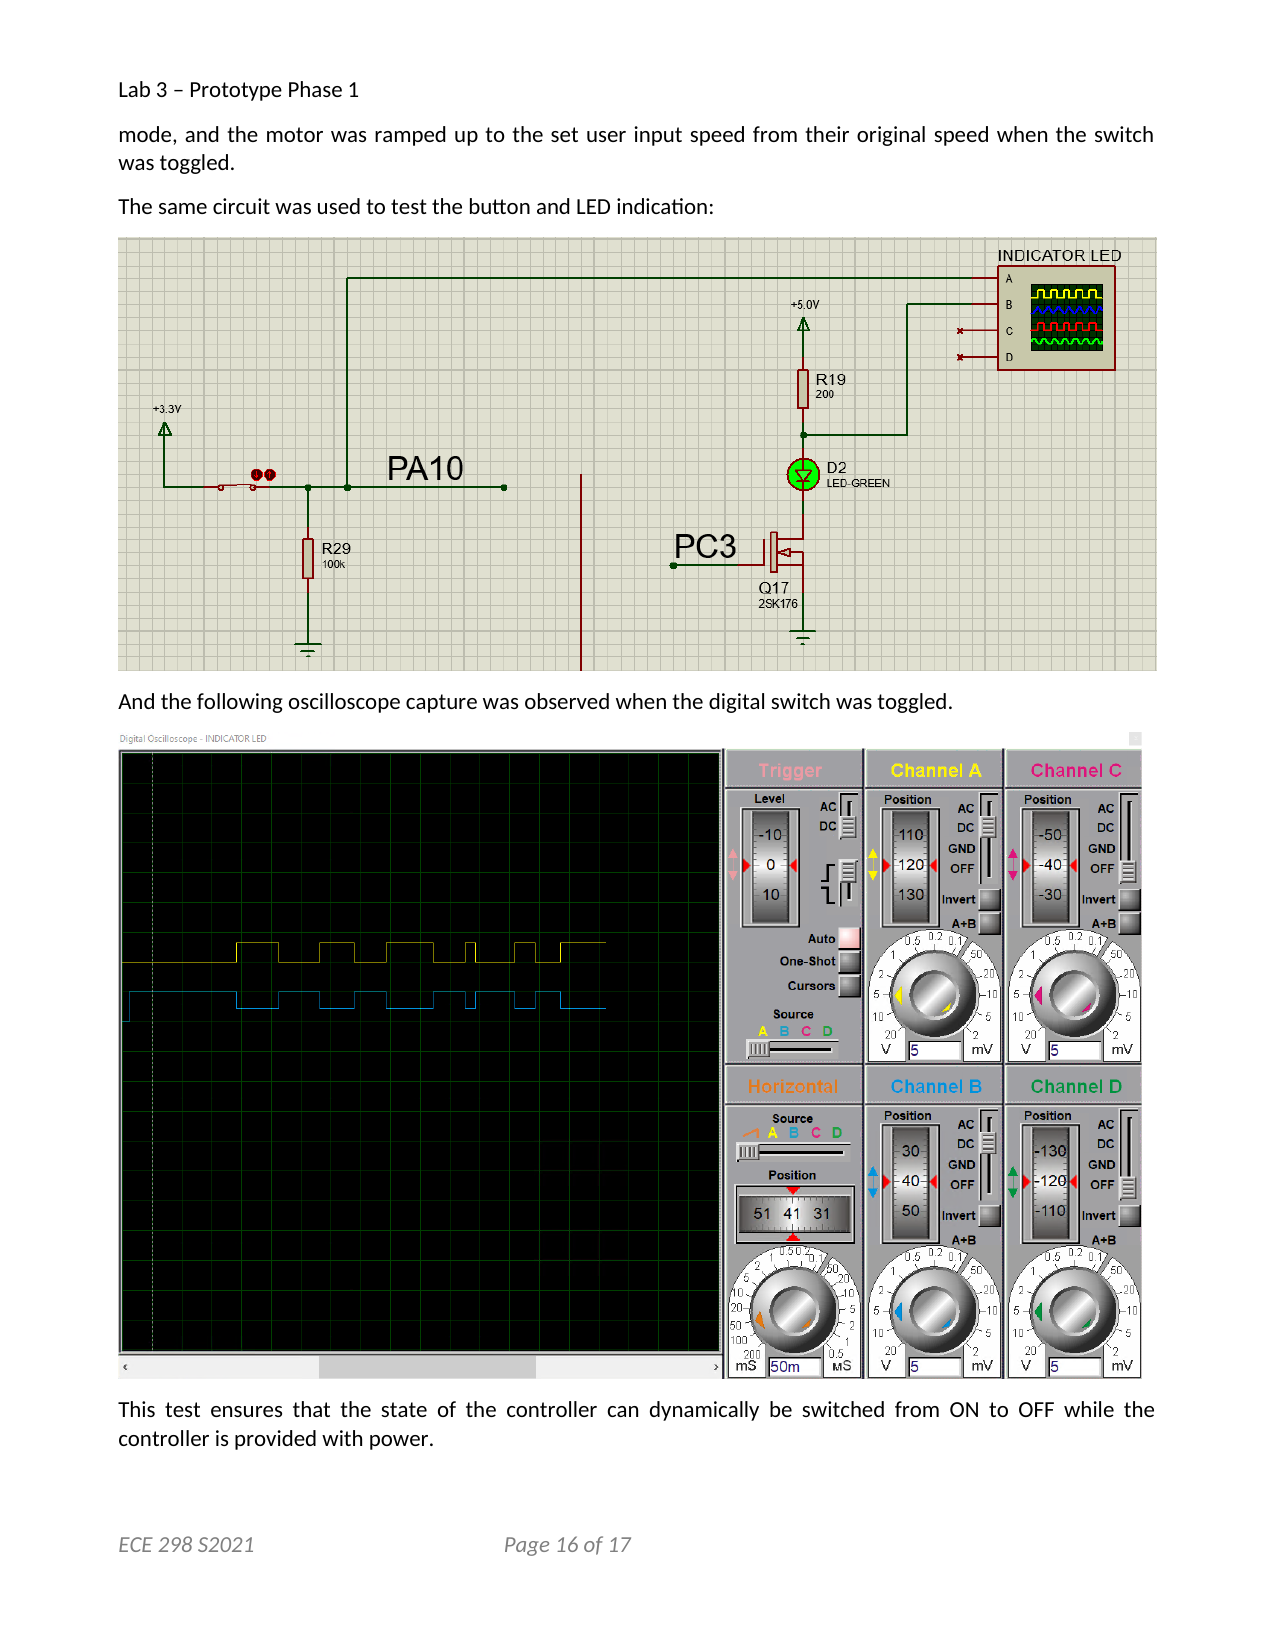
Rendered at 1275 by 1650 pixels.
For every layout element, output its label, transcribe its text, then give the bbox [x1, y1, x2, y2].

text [118, 120, 1157, 176]
text This test ensures that the state of the controller can dynamically be switched from ON to OFF while the controller is provided with power. [118, 1396, 1157, 1452]
text And the following oscilloscope capture was observed when the digital switch was toggled. [118, 687, 1157, 715]
picture [118, 237, 1157, 671]
picture [118, 732, 1142, 1379]
text The same circuit was used to test the button and LED indication: [118, 192, 1157, 220]
